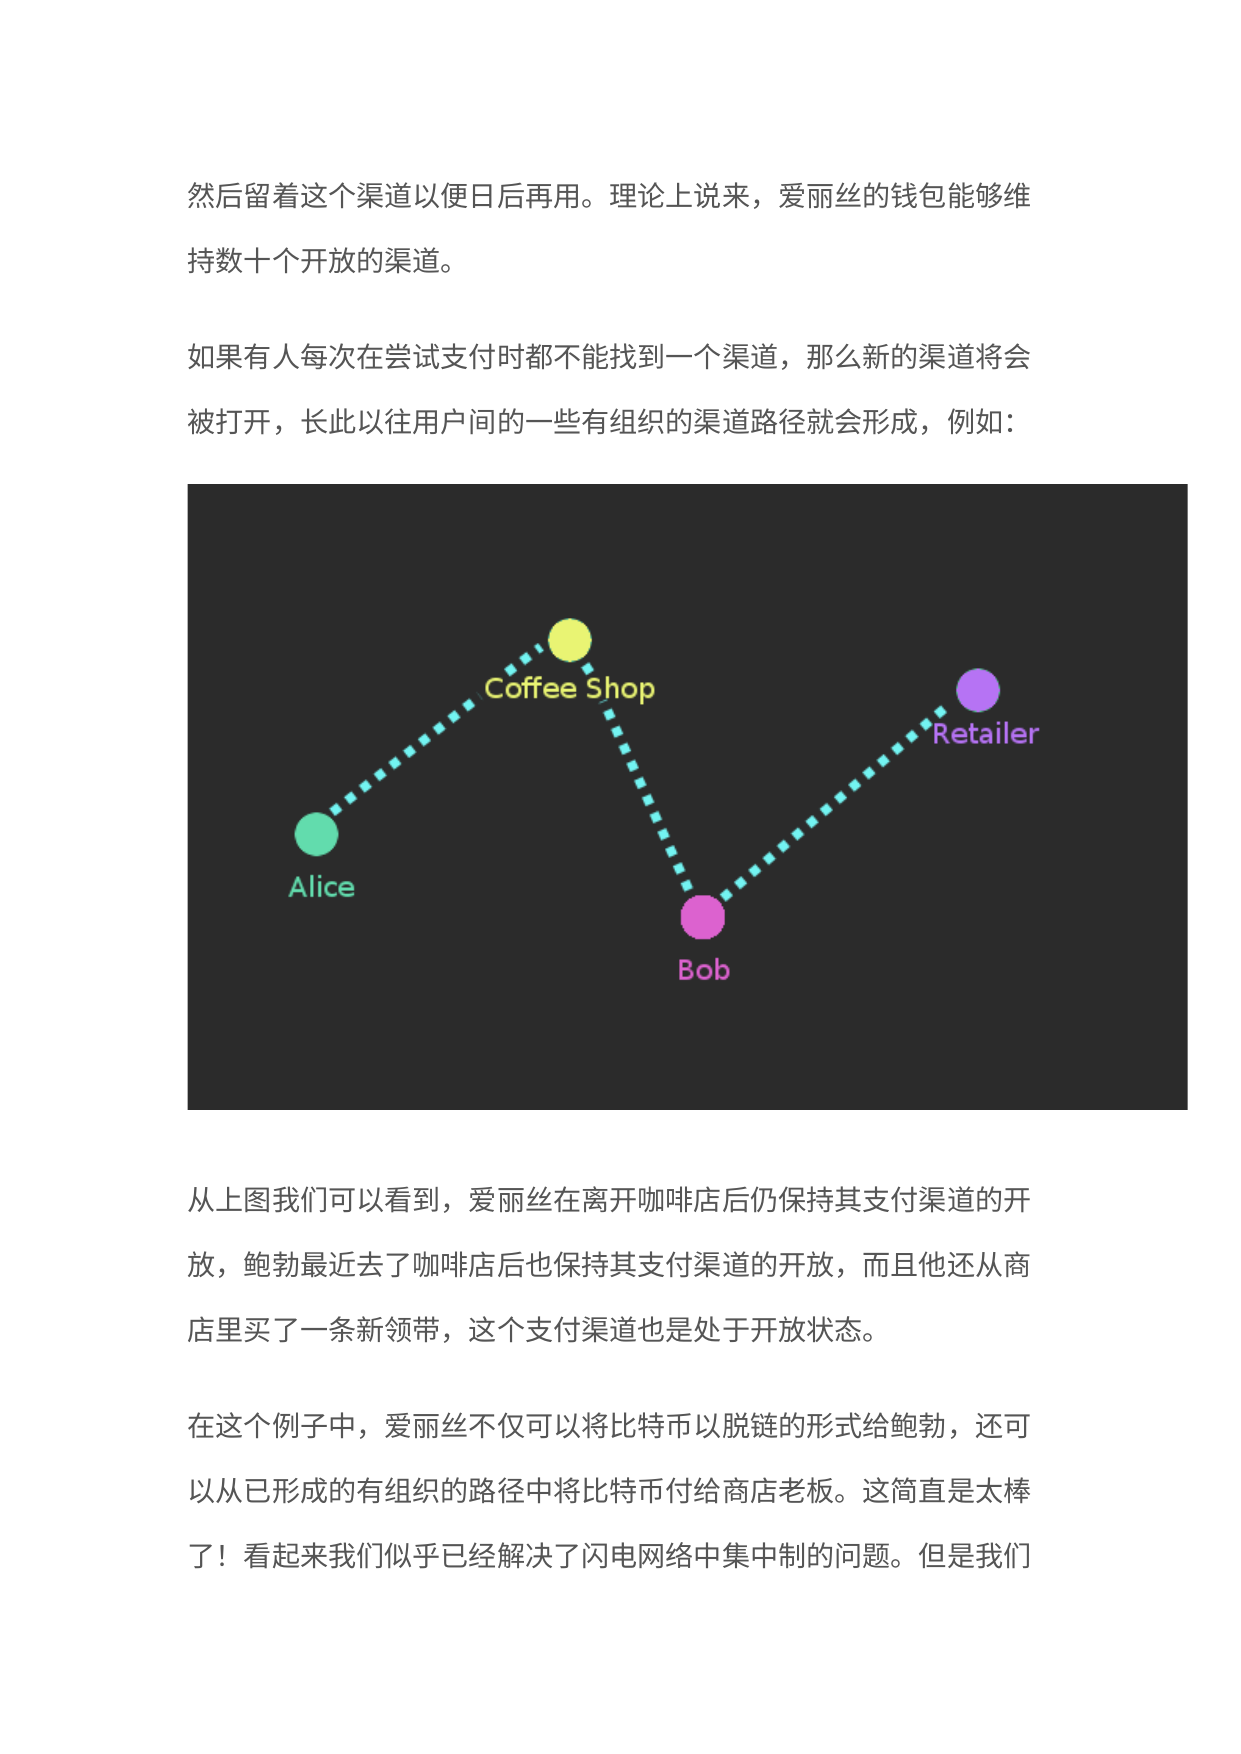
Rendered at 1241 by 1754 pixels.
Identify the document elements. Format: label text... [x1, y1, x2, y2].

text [187, 1392, 1053, 1587]
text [187, 162, 1053, 292]
text 如果有人每次在尝试支付时都不能找到一个渠道，那么新的渠道将会被打开，长此以往用户间的一些有组织的渠道路径就会形成，例如： [187, 323, 1053, 453]
text 从上图我们可以看到，爱丽丝在离开咖啡店后仍保持其支付渠道的开放，鲍勃最近去了咖啡店后也保持其支付渠道的开放，而且他还从商店里买了一条新领带，这个支付渠道也是处于开放状态。 [187, 1166, 1053, 1361]
picture [187, 484, 1188, 1110]
